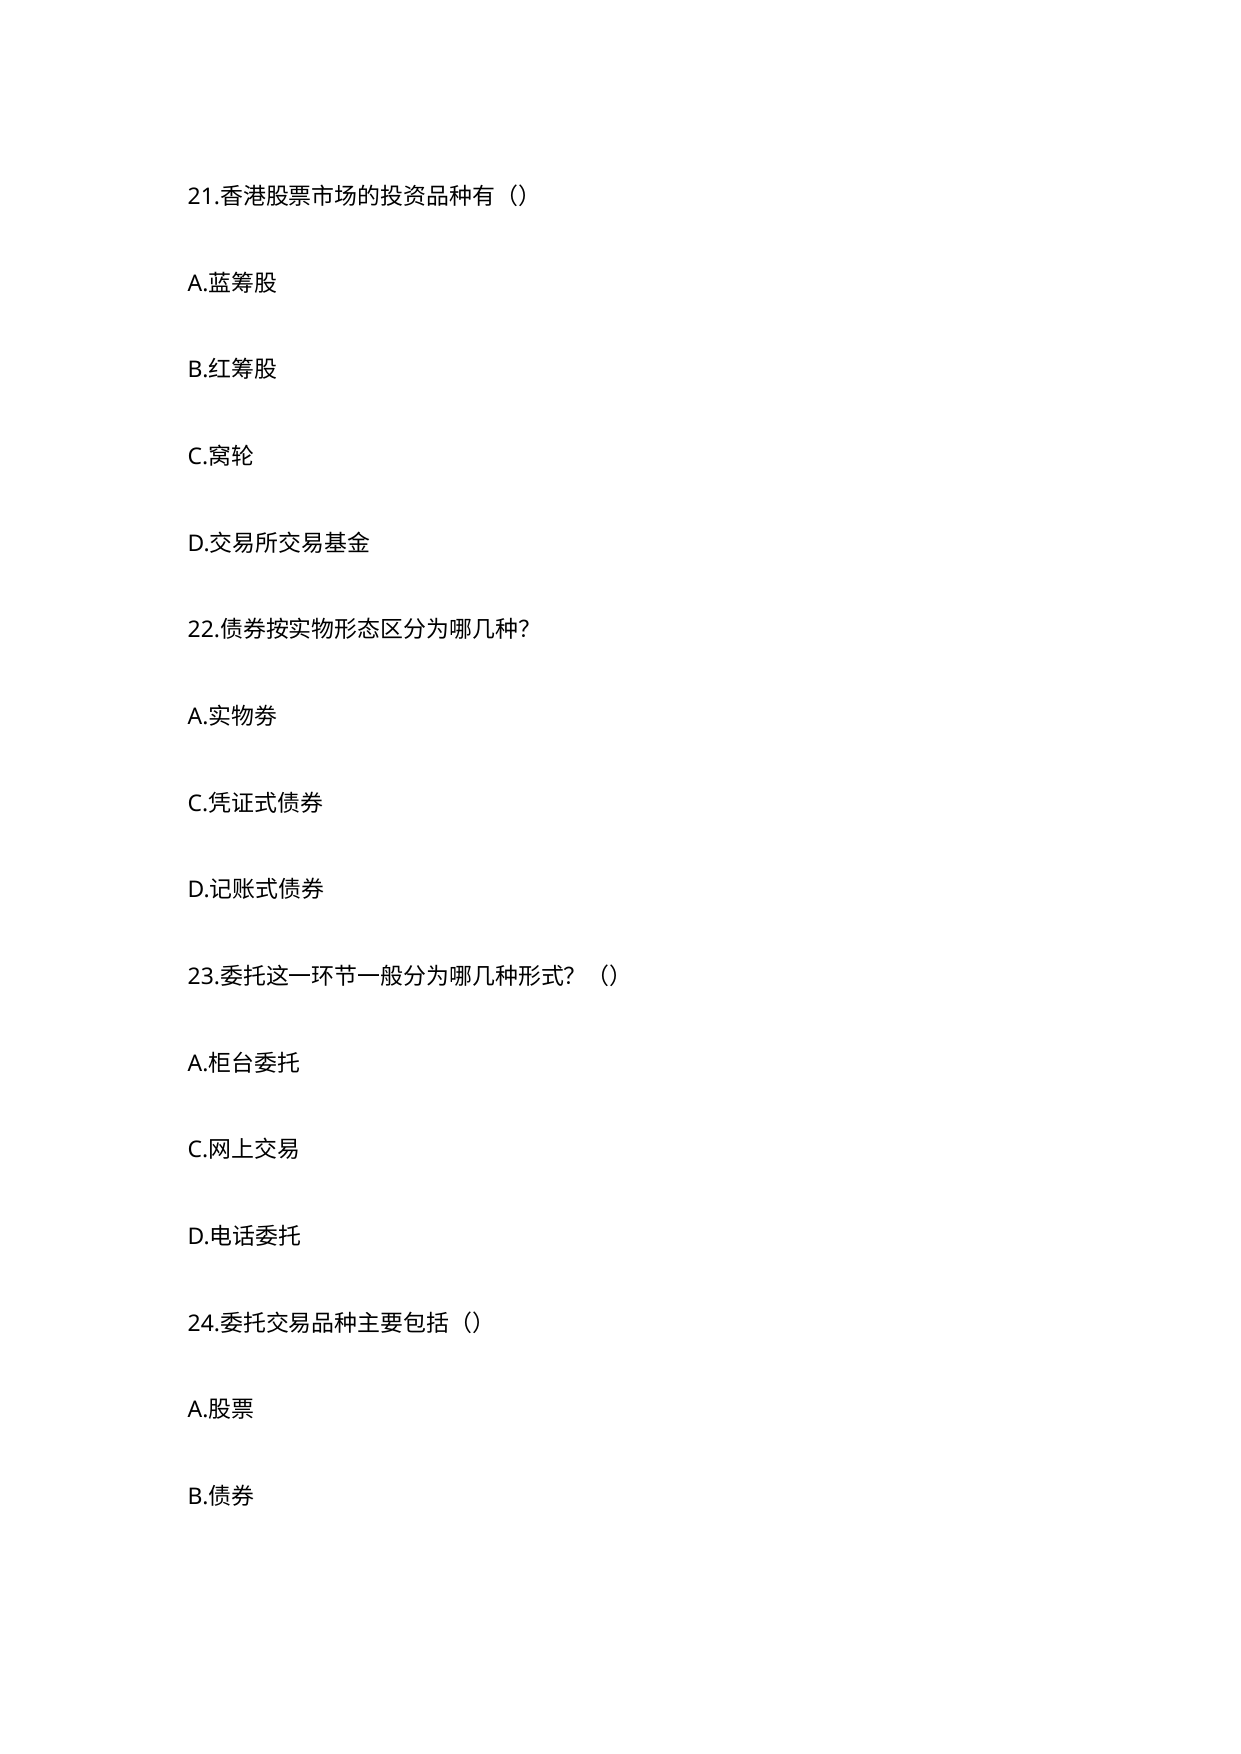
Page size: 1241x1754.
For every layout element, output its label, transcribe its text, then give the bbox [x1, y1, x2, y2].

text D.交易所交易基金 [187, 509, 1053, 574]
text D.记账式债券 [187, 855, 1053, 920]
text C.网上交易 [187, 1115, 1053, 1180]
text 21.香港股票市场的投资品种有（） [187, 162, 1053, 227]
text B.债券 [187, 1462, 1053, 1527]
text A.实物劵 [187, 682, 1053, 747]
text A.蓝筹股 [187, 249, 1053, 314]
text B.红筹股 [187, 335, 1053, 400]
text 23.委托这一环节一般分为哪几种形式？（） [187, 942, 1053, 1007]
text A.柜台委托 [187, 1029, 1053, 1094]
text 22.债券按实物形态区分为哪几种？ [187, 595, 1053, 660]
text 24.委托交易品种主要包括（） [187, 1289, 1053, 1354]
text C.窝轮 [187, 422, 1053, 487]
text C.凭证式债券 [187, 769, 1053, 834]
text D.电话委托 [187, 1202, 1053, 1267]
text A.股票 [187, 1375, 1053, 1440]
